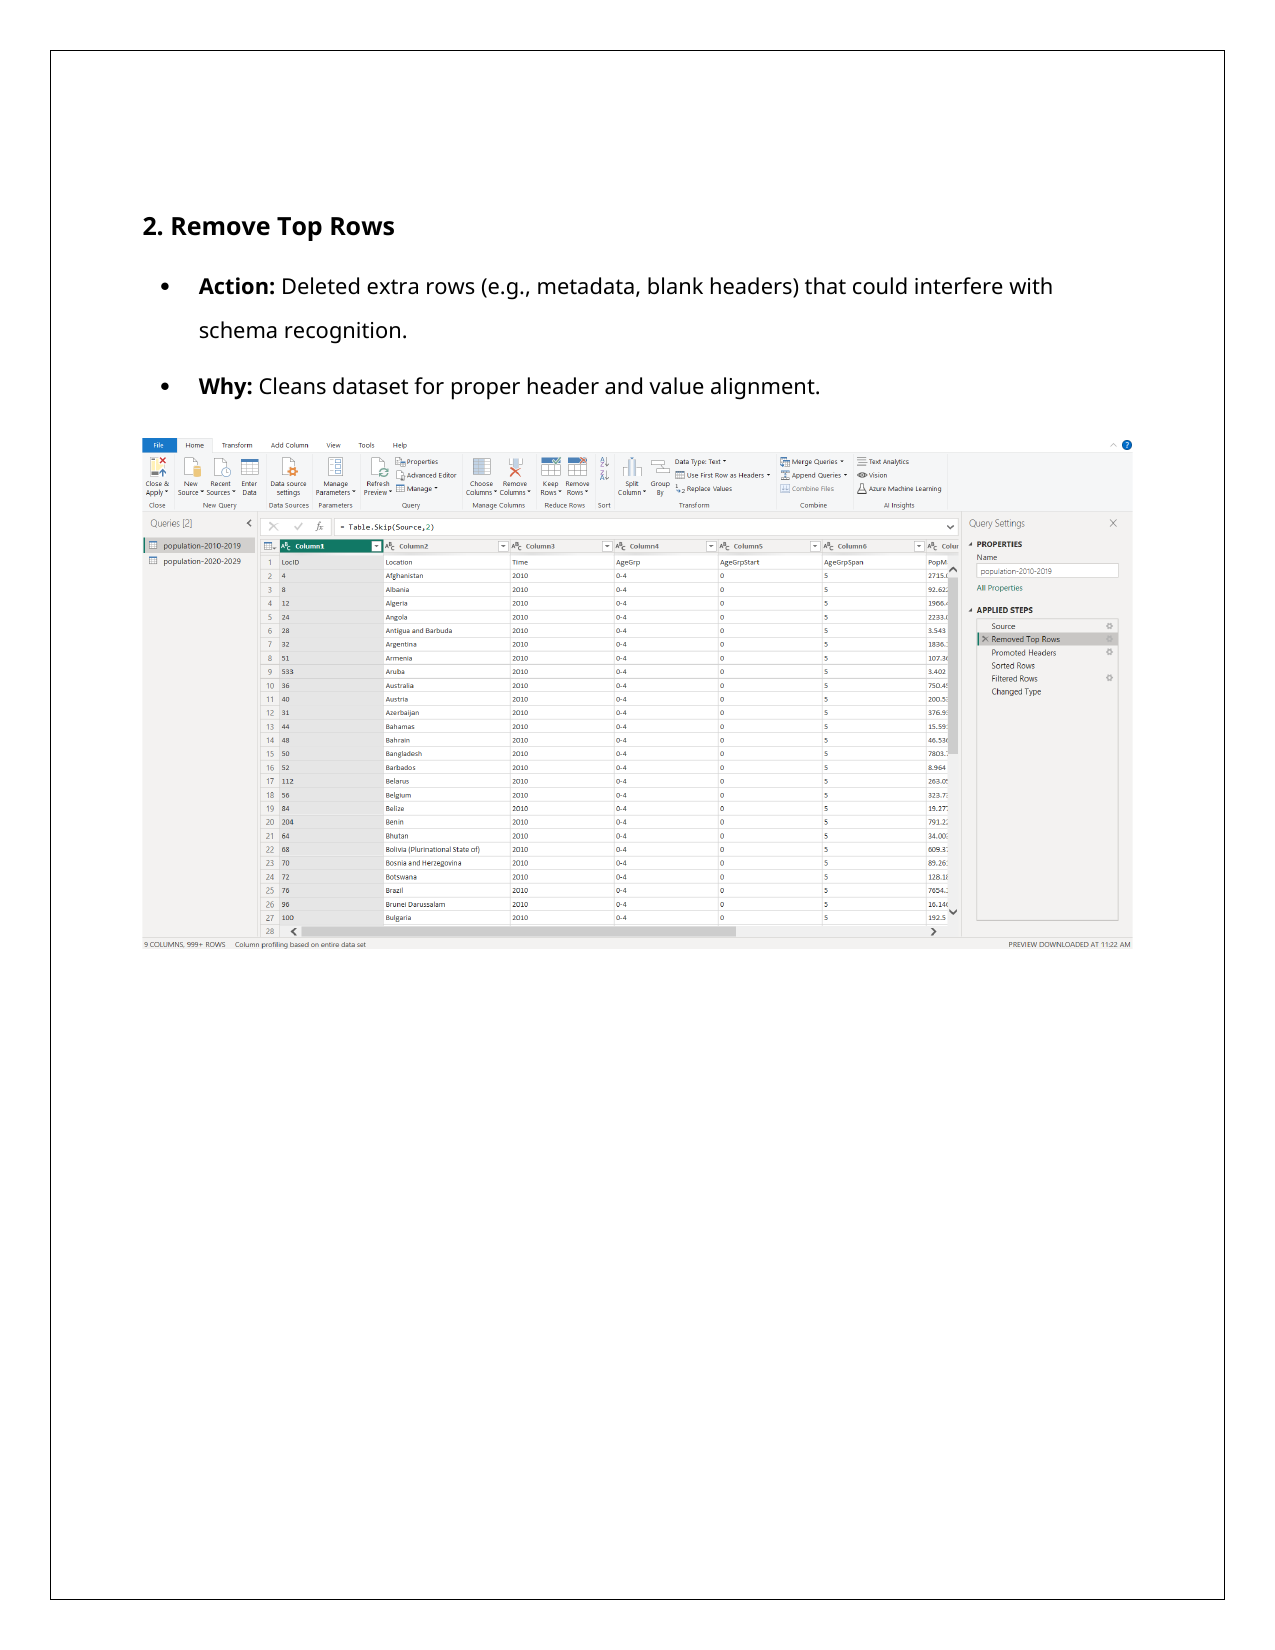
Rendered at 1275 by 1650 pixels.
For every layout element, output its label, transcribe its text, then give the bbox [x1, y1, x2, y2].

picture [142, 437, 1133, 949]
text 2. Remove Top Rows [142, 209, 1133, 243]
list Action: Deleted extra rows (e.g., metadata, blank headers) that could interfere with schema recognition. [161, 271, 1133, 345]
list Why: Cleans dataset for proper header and value alignment. [161, 371, 1133, 401]
